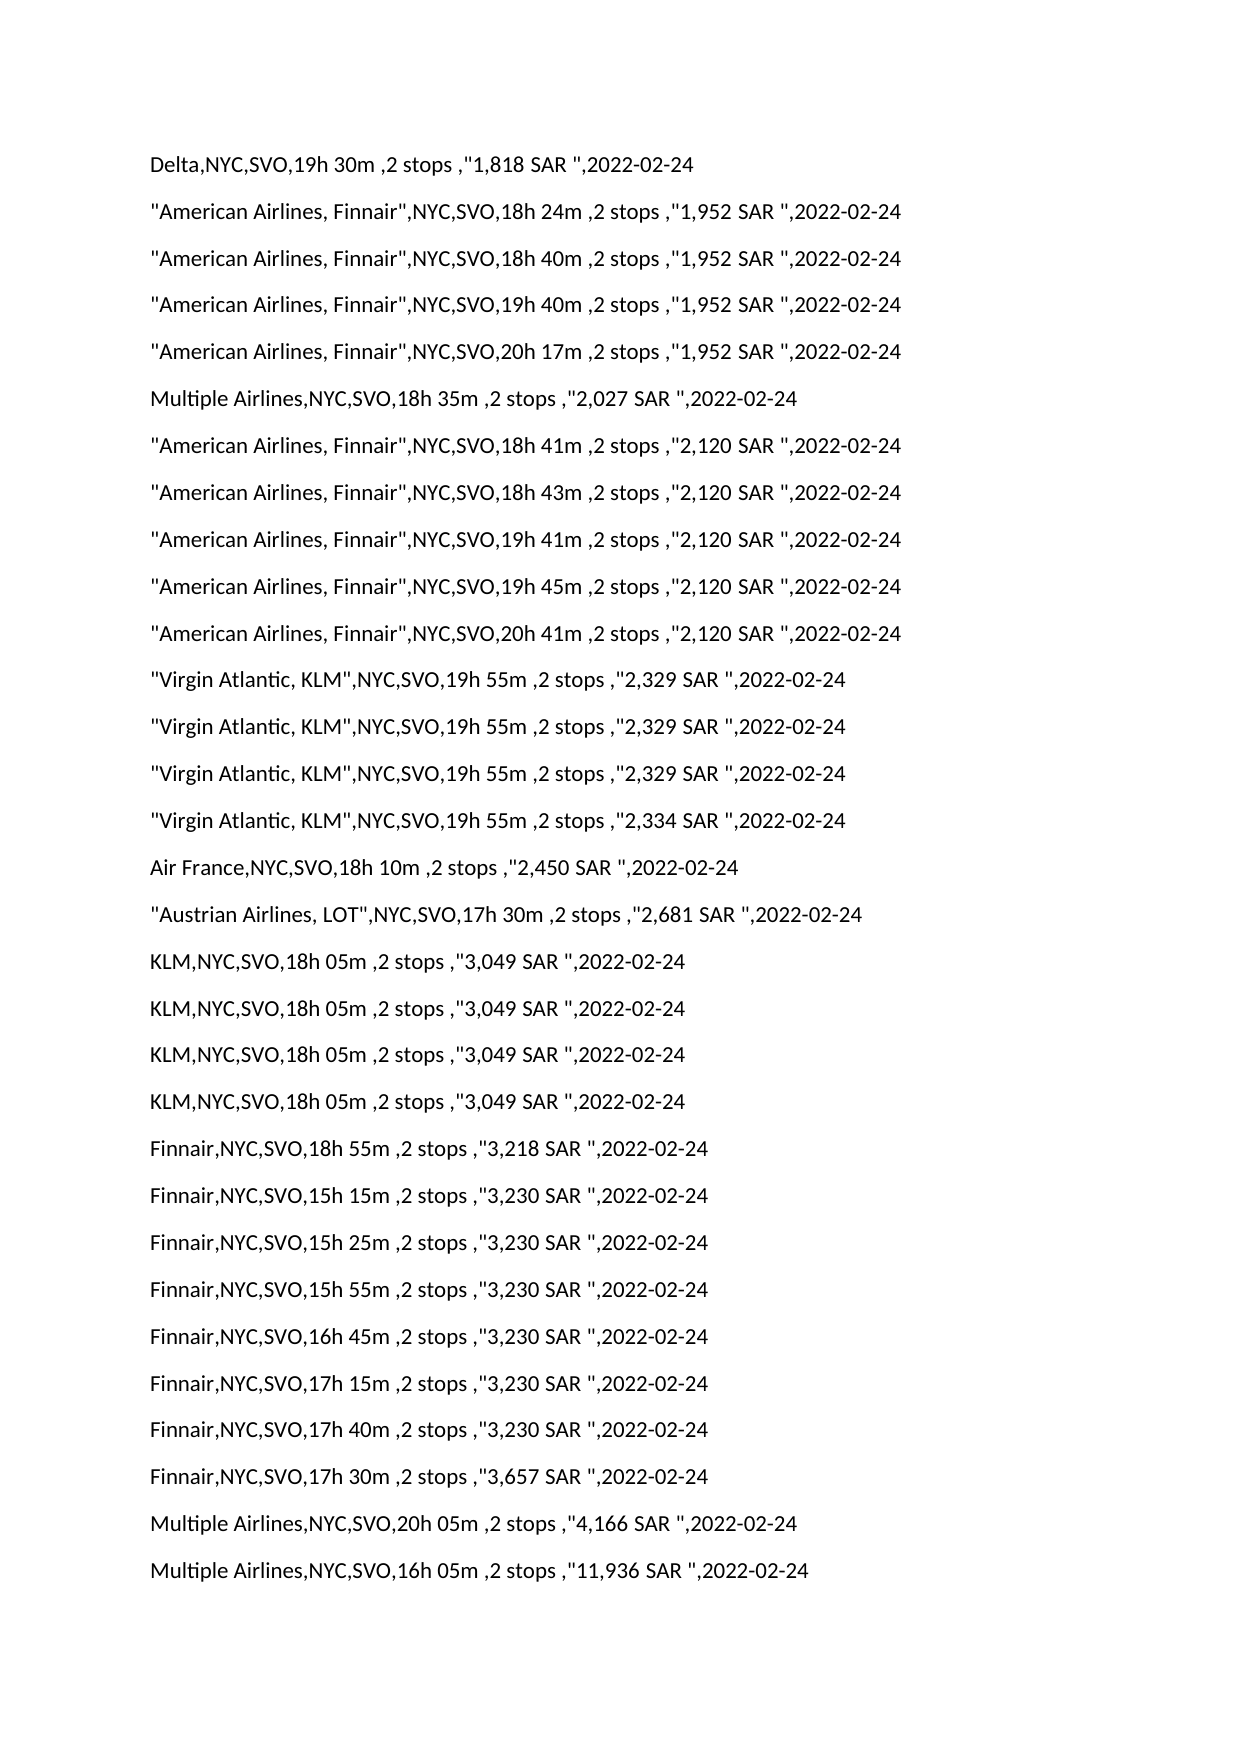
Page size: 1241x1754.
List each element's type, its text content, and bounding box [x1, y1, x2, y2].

text "Virgin Atlantic, KLM",NYC,SVO,19h 55m ,2 stops ,"2,329 SAR ",2022-02-24 [150, 712, 1090, 741]
text Finnair,NYC,SVO,16h 45m ,2 stops ,"3,230 SAR ",2022-02-24 [150, 1322, 1090, 1350]
text "American Airlines, Finnair",NYC,SVO,19h 40m ,2 stops ,"1,952 SAR ",2022-02-24 [150, 291, 1090, 319]
text KLM,NYC,SVO,18h 05m ,2 stops ,"3,049 SAR ",2022-02-24 [150, 1041, 1090, 1069]
text "Austrian Airlines, LOT",NYC,SVO,17h 30m ,2 stops ,"2,681 SAR ",2022-02-24 [150, 900, 1090, 928]
text "Virgin Atlantic, KLM",NYC,SVO,19h 55m ,2 stops ,"2,329 SAR ",2022-02-24 [150, 759, 1090, 787]
text "American Airlines, Finnair",NYC,SVO,20h 17m ,2 stops ,"1,952 SAR ",2022-02-24 [150, 337, 1090, 366]
text KLM,NYC,SVO,18h 05m ,2 stops ,"3,049 SAR ",2022-02-24 [150, 994, 1090, 1022]
text Finnair,NYC,SVO,17h 30m ,2 stops ,"3,657 SAR ",2022-02-24 [150, 1462, 1090, 1491]
text "American Airlines, Finnair",NYC,SVO,18h 24m ,2 stops ,"1,952 SAR ",2022-02-24 [150, 197, 1090, 225]
text Finnair,NYC,SVO,15h 15m ,2 stops ,"3,230 SAR ",2022-02-24 [150, 1181, 1090, 1209]
text "American Airlines, Finnair",NYC,SVO,18h 43m ,2 stops ,"2,120 SAR ",2022-02-24 [150, 478, 1090, 506]
text Multiple Airlines,NYC,SVO,16h 05m ,2 stops ,"11,936 SAR ",2022-02-24 [150, 1556, 1090, 1584]
text Finnair,NYC,SVO,17h 40m ,2 stops ,"3,230 SAR ",2022-02-24 [150, 1416, 1090, 1444]
text KLM,NYC,SVO,18h 05m ,2 stops ,"3,049 SAR ",2022-02-24 [150, 1087, 1090, 1116]
text Finnair,NYC,SVO,15h 25m ,2 stops ,"3,230 SAR ",2022-02-24 [150, 1228, 1090, 1256]
text "American Airlines, Finnair",NYC,SVO,19h 45m ,2 stops ,"2,120 SAR ",2022-02-24 [150, 572, 1090, 600]
text Finnair,NYC,SVO,18h 55m ,2 stops ,"3,218 SAR ",2022-02-24 [150, 1134, 1090, 1162]
text Air France,NYC,SVO,18h 10m ,2 stops ,"2,450 SAR ",2022-02-24 [150, 853, 1090, 881]
text Delta,NYC,SVO,19h 30m ,2 stops ,"1,818 SAR ",2022-02-24 [150, 150, 1090, 178]
text "Virgin Atlantic, KLM",NYC,SVO,19h 55m ,2 stops ,"2,329 SAR ",2022-02-24 [150, 666, 1090, 694]
text "American Airlines, Finnair",NYC,SVO,18h 41m ,2 stops ,"2,120 SAR ",2022-02-24 [150, 431, 1090, 459]
text "Virgin Atlantic, KLM",NYC,SVO,19h 55m ,2 stops ,"2,334 SAR ",2022-02-24 [150, 806, 1090, 834]
text "American Airlines, Finnair",NYC,SVO,20h 41m ,2 stops ,"2,120 SAR ",2022-02-24 [150, 619, 1090, 647]
text Multiple Airlines,NYC,SVO,18h 35m ,2 stops ,"2,027 SAR ",2022-02-24 [150, 384, 1090, 412]
text "American Airlines, Finnair",NYC,SVO,18h 40m ,2 stops ,"1,952 SAR ",2022-02-24 [150, 244, 1090, 272]
text KLM,NYC,SVO,18h 05m ,2 stops ,"3,049 SAR ",2022-02-24 [150, 947, 1090, 975]
text Finnair,NYC,SVO,17h 15m ,2 stops ,"3,230 SAR ",2022-02-24 [150, 1369, 1090, 1397]
text Multiple Airlines,NYC,SVO,20h 05m ,2 stops ,"4,166 SAR ",2022-02-24 [150, 1509, 1090, 1537]
text "American Airlines, Finnair",NYC,SVO,19h 41m ,2 stops ,"2,120 SAR ",2022-02-24 [150, 525, 1090, 553]
text Finnair,NYC,SVO,15h 55m ,2 stops ,"3,230 SAR ",2022-02-24 [150, 1275, 1090, 1303]
